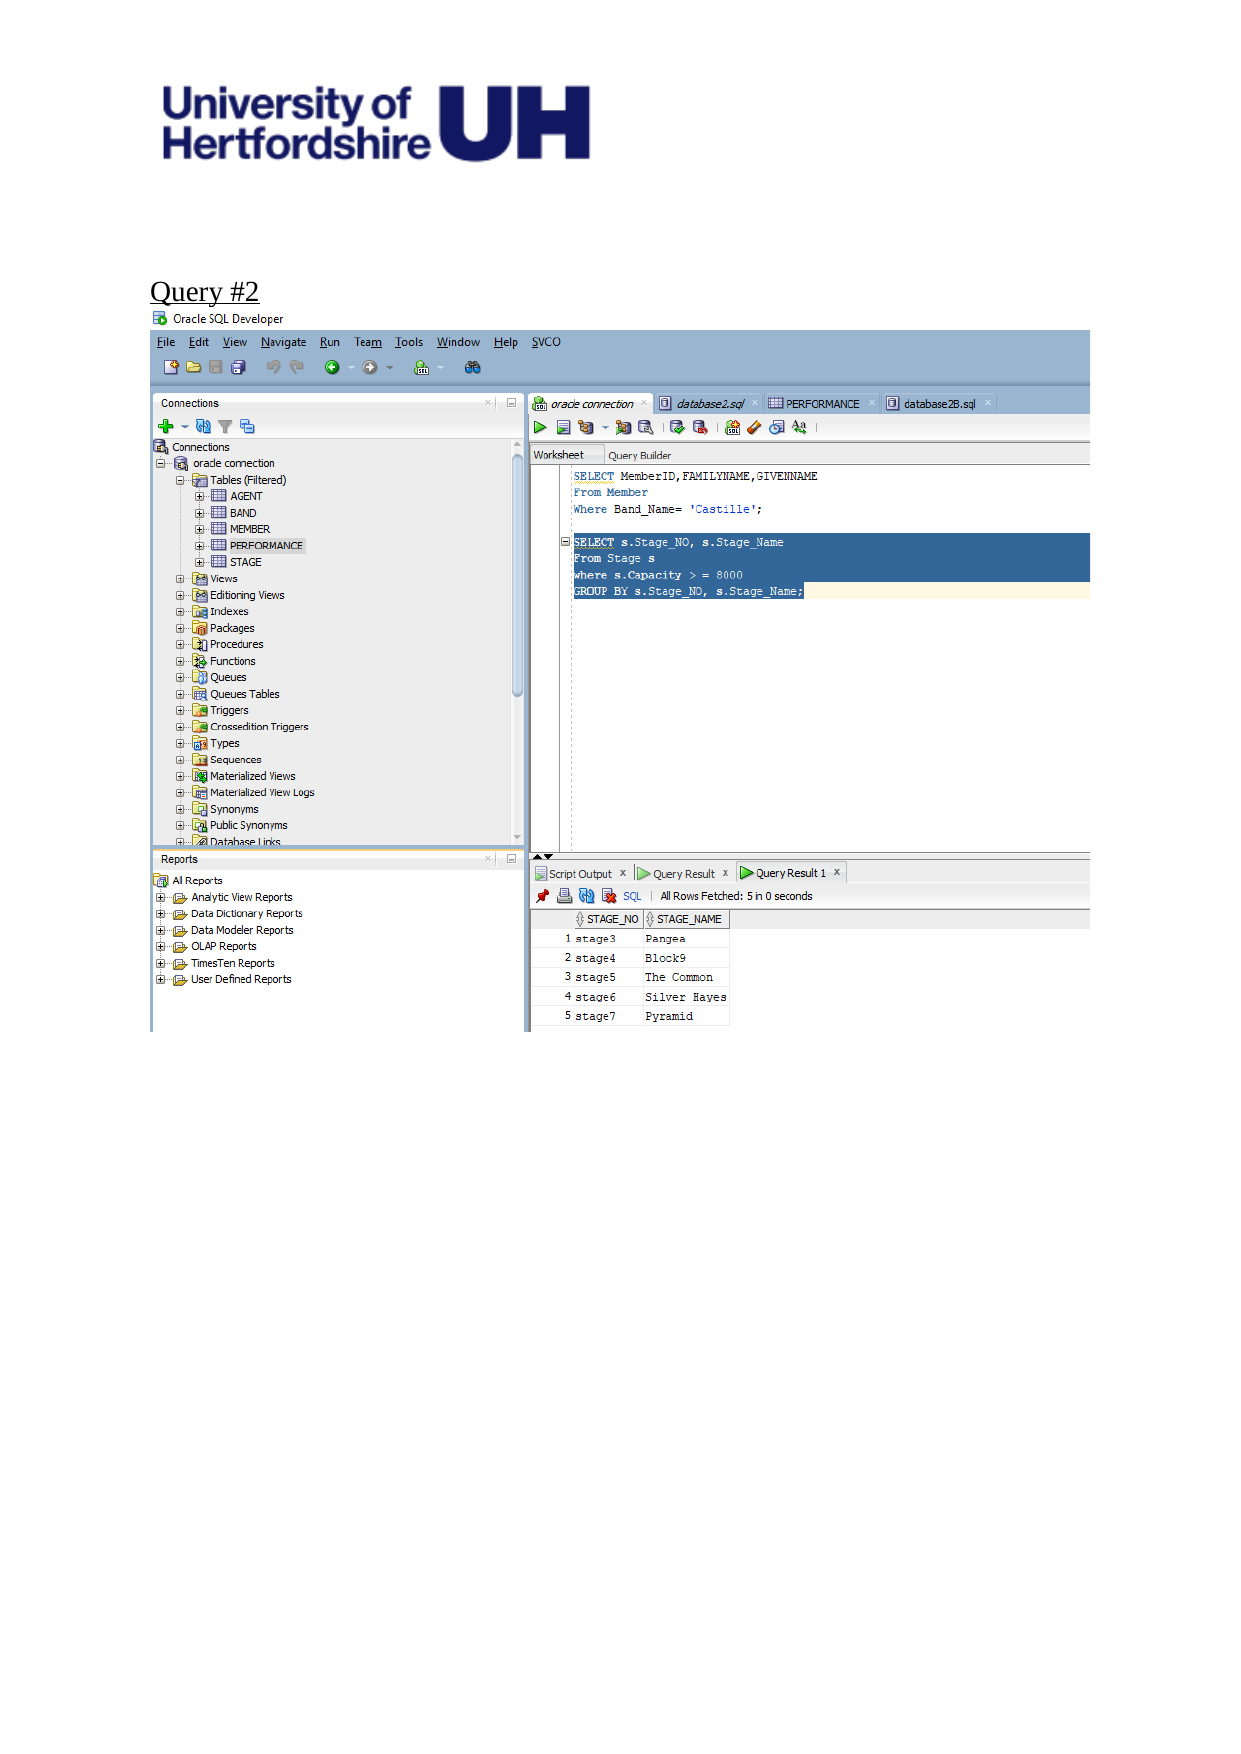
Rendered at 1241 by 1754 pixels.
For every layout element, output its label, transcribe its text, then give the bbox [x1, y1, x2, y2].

text Query #2 [150, 274, 1090, 307]
